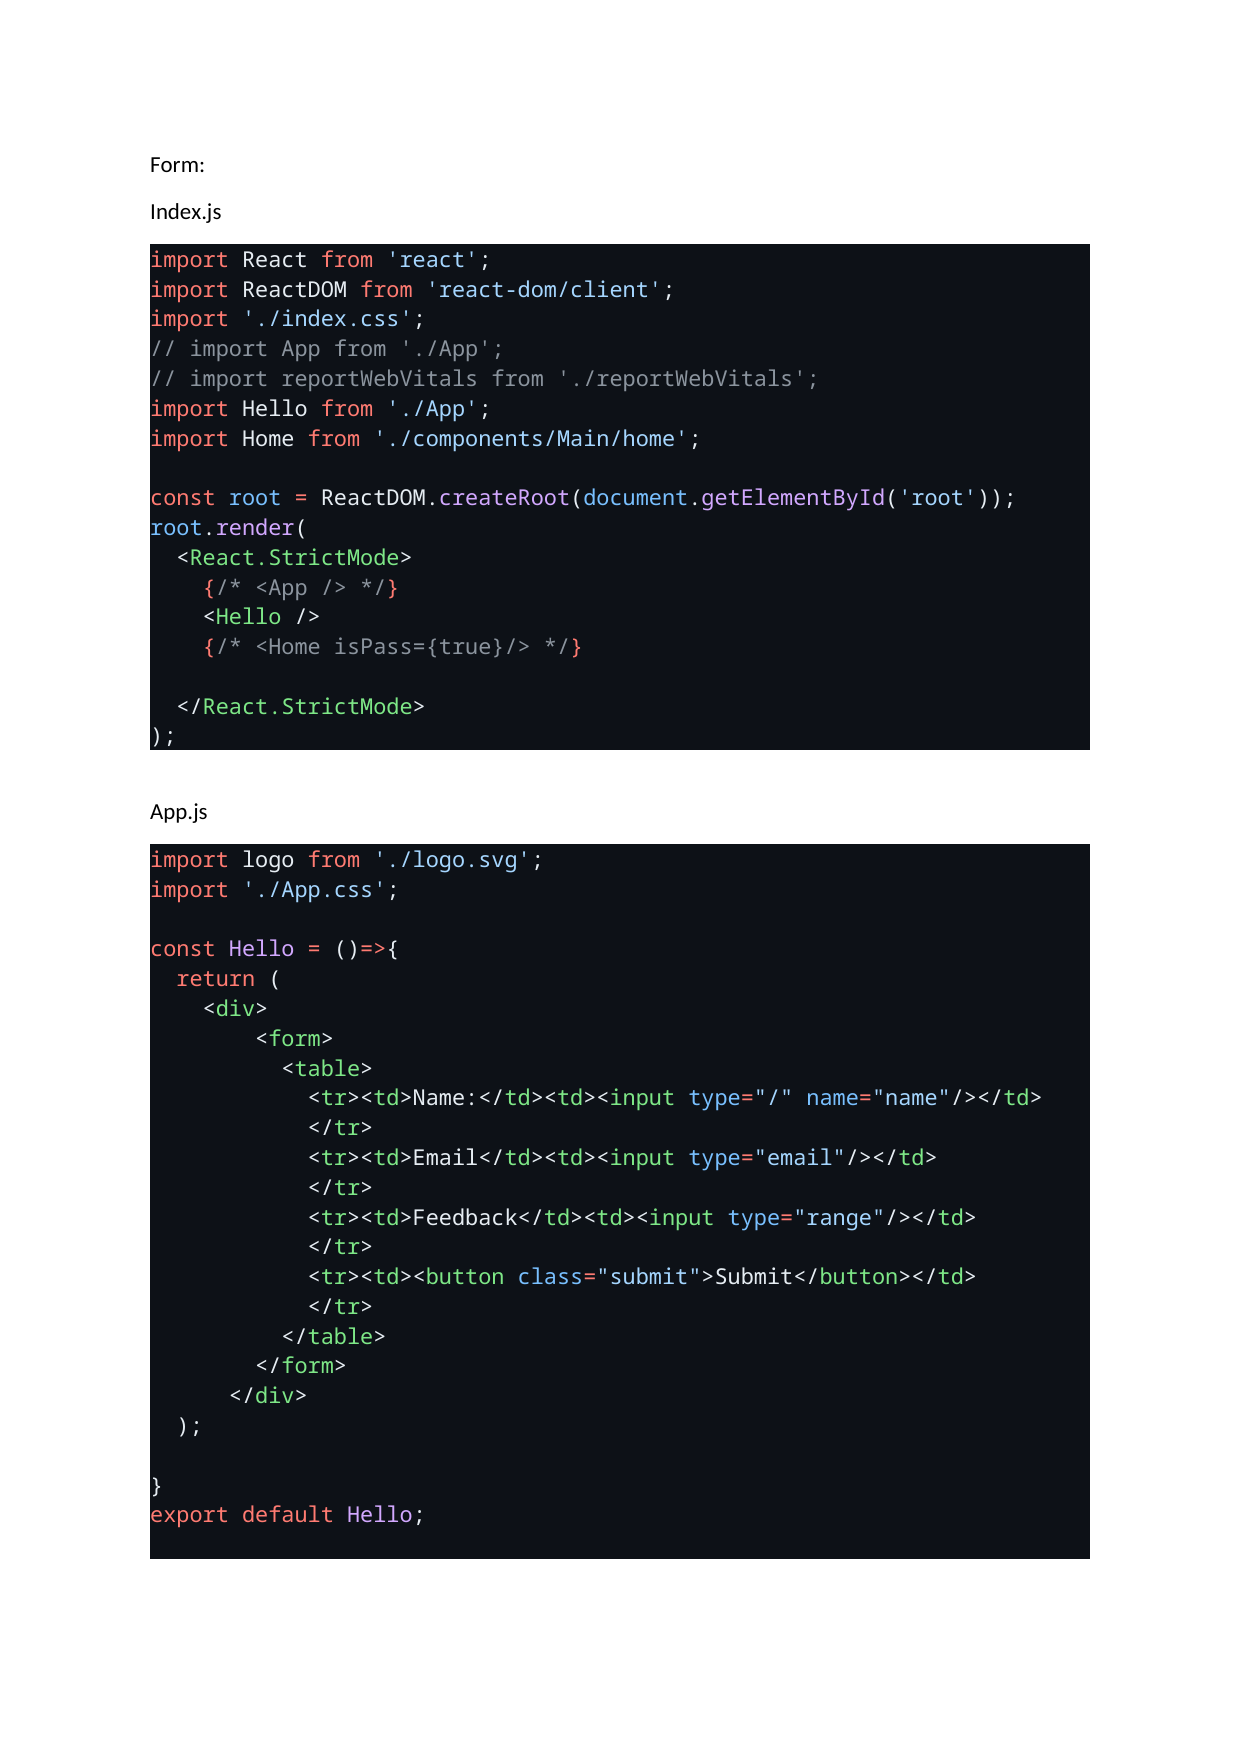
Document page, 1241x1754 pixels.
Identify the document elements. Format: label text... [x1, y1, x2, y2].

text </form> [150, 1350, 1090, 1380]
text } [150, 1469, 1090, 1499]
text App.js [150, 797, 1090, 825]
text import logo from './logo.svg'; [150, 844, 1090, 874]
text import './index.css'; [150, 303, 1090, 333]
text {/* <App /> */} [150, 571, 1090, 601]
text import './App.css'; [150, 874, 1090, 903]
text import Home from './components/Main/home'; [150, 422, 1090, 452]
text </table> [150, 1321, 1090, 1350]
text import Hello from './App'; [150, 393, 1090, 422]
text Form: [150, 150, 1090, 178]
text {/* <Home isPass={true}/> */} [150, 631, 1090, 661]
text <Hello /> [150, 601, 1090, 631]
text </tr> [150, 1231, 1090, 1261]
text Index.js [150, 197, 1090, 225]
text </div> [150, 1380, 1090, 1410]
text <React.StrictMode> [150, 542, 1090, 571]
text <div> [150, 993, 1090, 1023]
text <form> [150, 1023, 1090, 1052]
text <tr><td>Email</td><td><input type="email"/></td> [150, 1142, 1090, 1172]
text ); [150, 720, 1090, 750]
text return ( [150, 963, 1090, 993]
text export default Hello; [150, 1499, 1090, 1529]
text <tr><td>Feedback</td><td><input type="range"/></td> [150, 1201, 1090, 1231]
text ); [150, 1410, 1090, 1440]
text const Hello = ()=>{ [150, 933, 1090, 963]
text const root = ReactDOM.createRoot(document.getElementById('root')); [150, 482, 1090, 512]
text <tr><td><button class="submit">Submit</button></td> [150, 1261, 1090, 1291]
text </React.StrictMode> [150, 691, 1090, 720]
text <table> [150, 1052, 1090, 1082]
text </tr> [150, 1172, 1090, 1201]
text // import App from './App'; [150, 333, 1090, 363]
text root.render( [150, 512, 1090, 542]
text // import reportWebVitals from './reportWebVitals'; [150, 363, 1090, 393]
text import React from 'react'; [150, 244, 1090, 273]
text </tr> [150, 1291, 1090, 1321]
text </tr> [150, 1112, 1090, 1142]
text import ReactDOM from 'react-dom/client'; [150, 273, 1090, 303]
text <tr><td>Name:</td><td><input type="/" name="name"/></td> [150, 1082, 1090, 1112]
